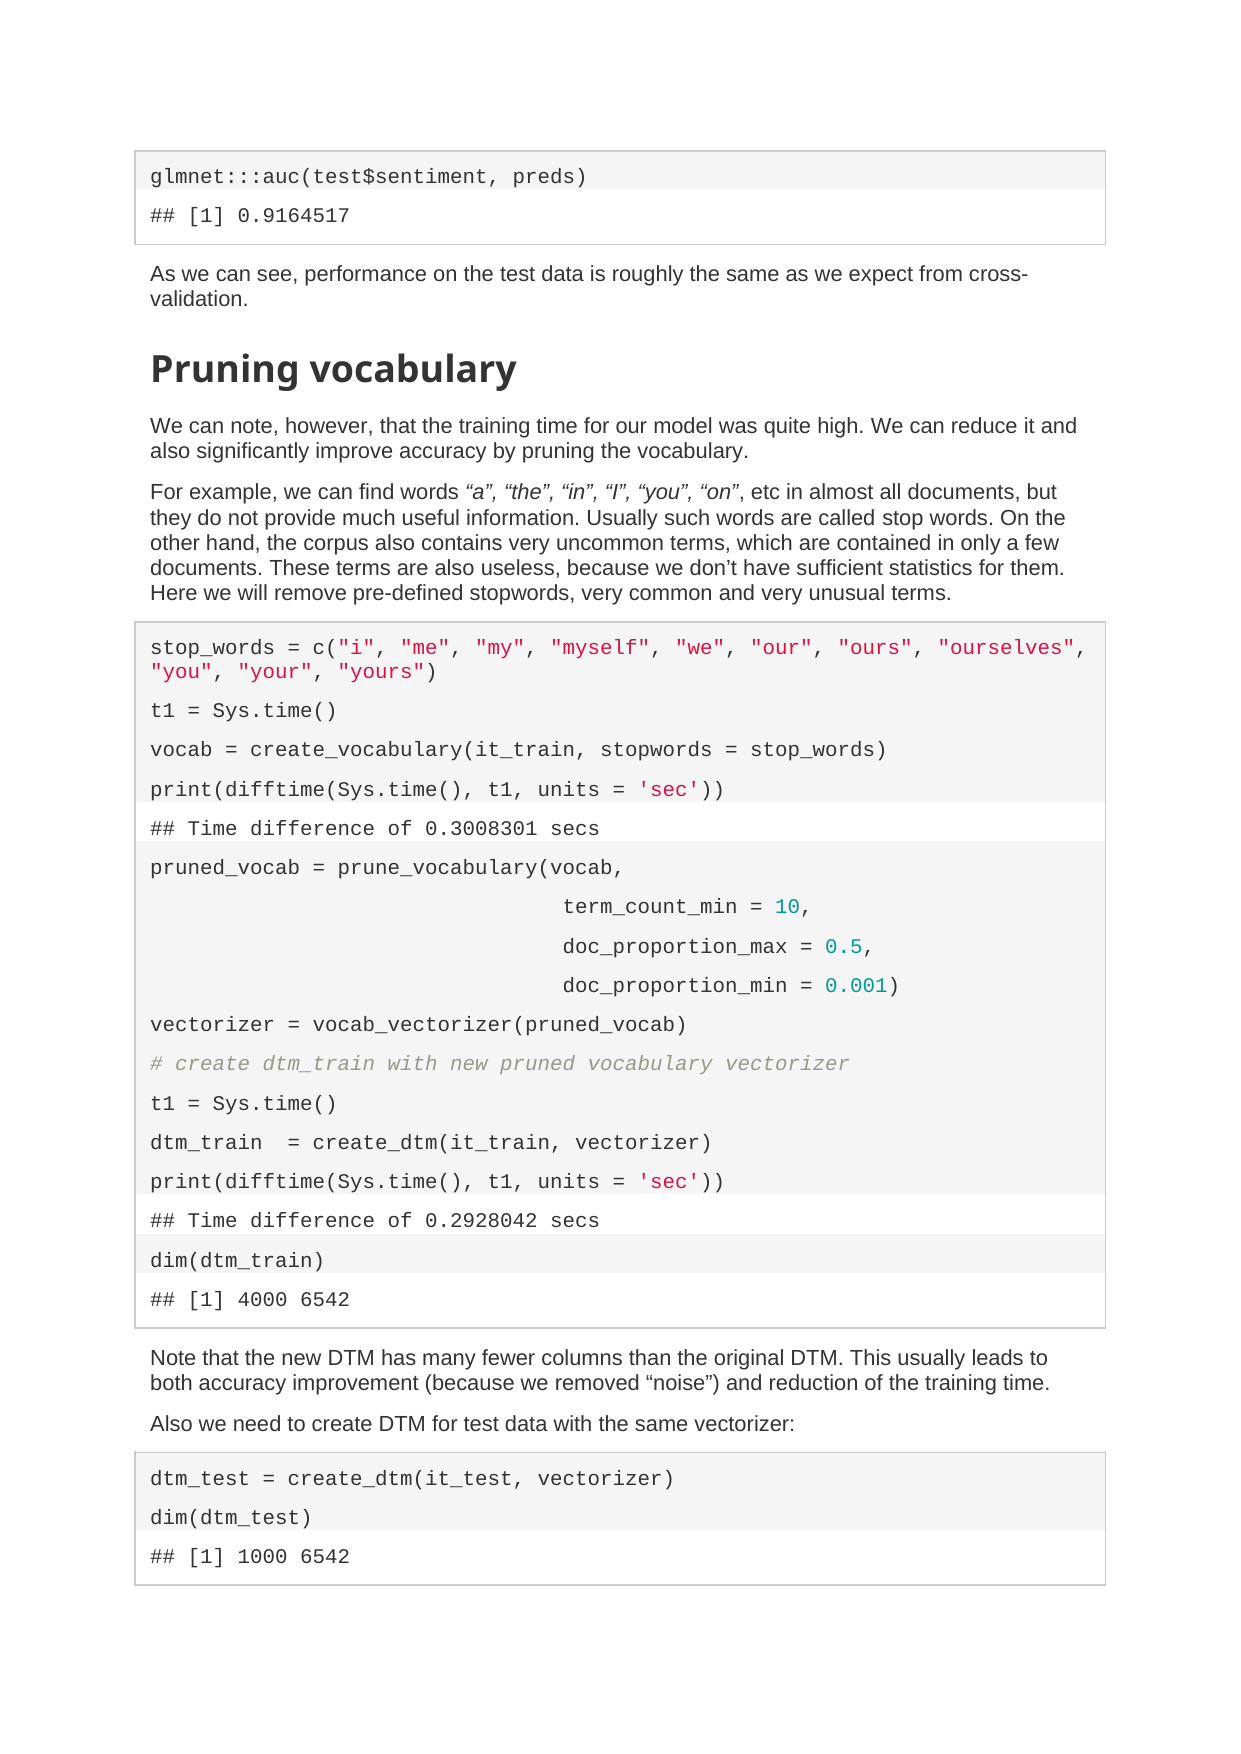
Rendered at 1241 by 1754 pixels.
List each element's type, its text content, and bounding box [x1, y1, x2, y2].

text ## [1] 0.9164517 [136, 189, 1105, 244]
text # create dtm_train with new pruned vocabulary vectorizer [136, 1037, 1105, 1077]
text dtm_train = create_dtm(it_train, vectorizer) [136, 1116, 1105, 1155]
text dim(dtm_test) [136, 1491, 1105, 1530]
text stop_words = c("i", "me", "my", "myself", "we", "our", "ours", "ourselves", "you", "your", "yours") [136, 623, 1105, 684]
text As we can see, performance on the test data is roughly the same as we expect from cross-validation. [150, 261, 1090, 311]
text dtm_test = create_dtm(it_test, vectorizer) [136, 1453, 1105, 1491]
text We can note, however, that the training time for our model was quite high. We can reduce it and also significantly improve accuracy by pruning the vocabulary. [150, 413, 1090, 464]
text Note that the new DTM has many fewer columns than the original DTM. This usually leads to both accuracy improvement (because we removed “noise”) and reduction of the training time. [150, 1344, 1090, 1395]
text Also we need to create DTM for test data with the same vectorizer: [150, 1411, 1090, 1436]
text ## Time difference of 0.3008301 secs [136, 802, 1105, 841]
text glmnet:::auc(test$sentiment, preds) [136, 152, 1105, 189]
text pruned_vocab = prune_vocabulary(vocab, [136, 841, 1105, 880]
text print(difftime(Sys.time(), t1, units = 'sec')) [136, 1155, 1105, 1194]
subtitle Pruning vocabulary [150, 342, 1090, 393]
text ## Time difference of 0.2928042 secs [136, 1194, 1105, 1234]
text t1 = Sys.time() [136, 1077, 1105, 1116]
text t1 = Sys.time() [136, 684, 1105, 723]
text ## [1] 1000 6542 [136, 1530, 1105, 1584]
text dim(dtm_train) [136, 1234, 1105, 1273]
text doc_proportion_max = 0.5, [136, 919, 1105, 959]
text term_count_min = 10, [136, 880, 1105, 919]
text print(difftime(Sys.time(), t1, units = 'sec')) [136, 762, 1105, 802]
text doc_proportion_min = 0.001) [136, 959, 1105, 998]
text ## [1] 4000 6542 [136, 1273, 1105, 1327]
text vocab = create_vocabulary(it_train, stopwords = stop_words) [136, 723, 1105, 762]
text vectorizer = vocab_vectorizer(pruned_vocab) [136, 998, 1105, 1037]
text For example, we can find words “a”, “the”, “in”, “I”, “you”, “on”, etc in almost all documents, but they do not provide much useful information. Usually such words are called stop words. On the other hand, the corpus also contains very uncommon terms, which are contained in only a few documents. These terms are also useless, because we don’t have sufficient statistics for them. Here we will remove pre-defined stopwords, very common and very unusual terms. [150, 479, 1090, 605]
